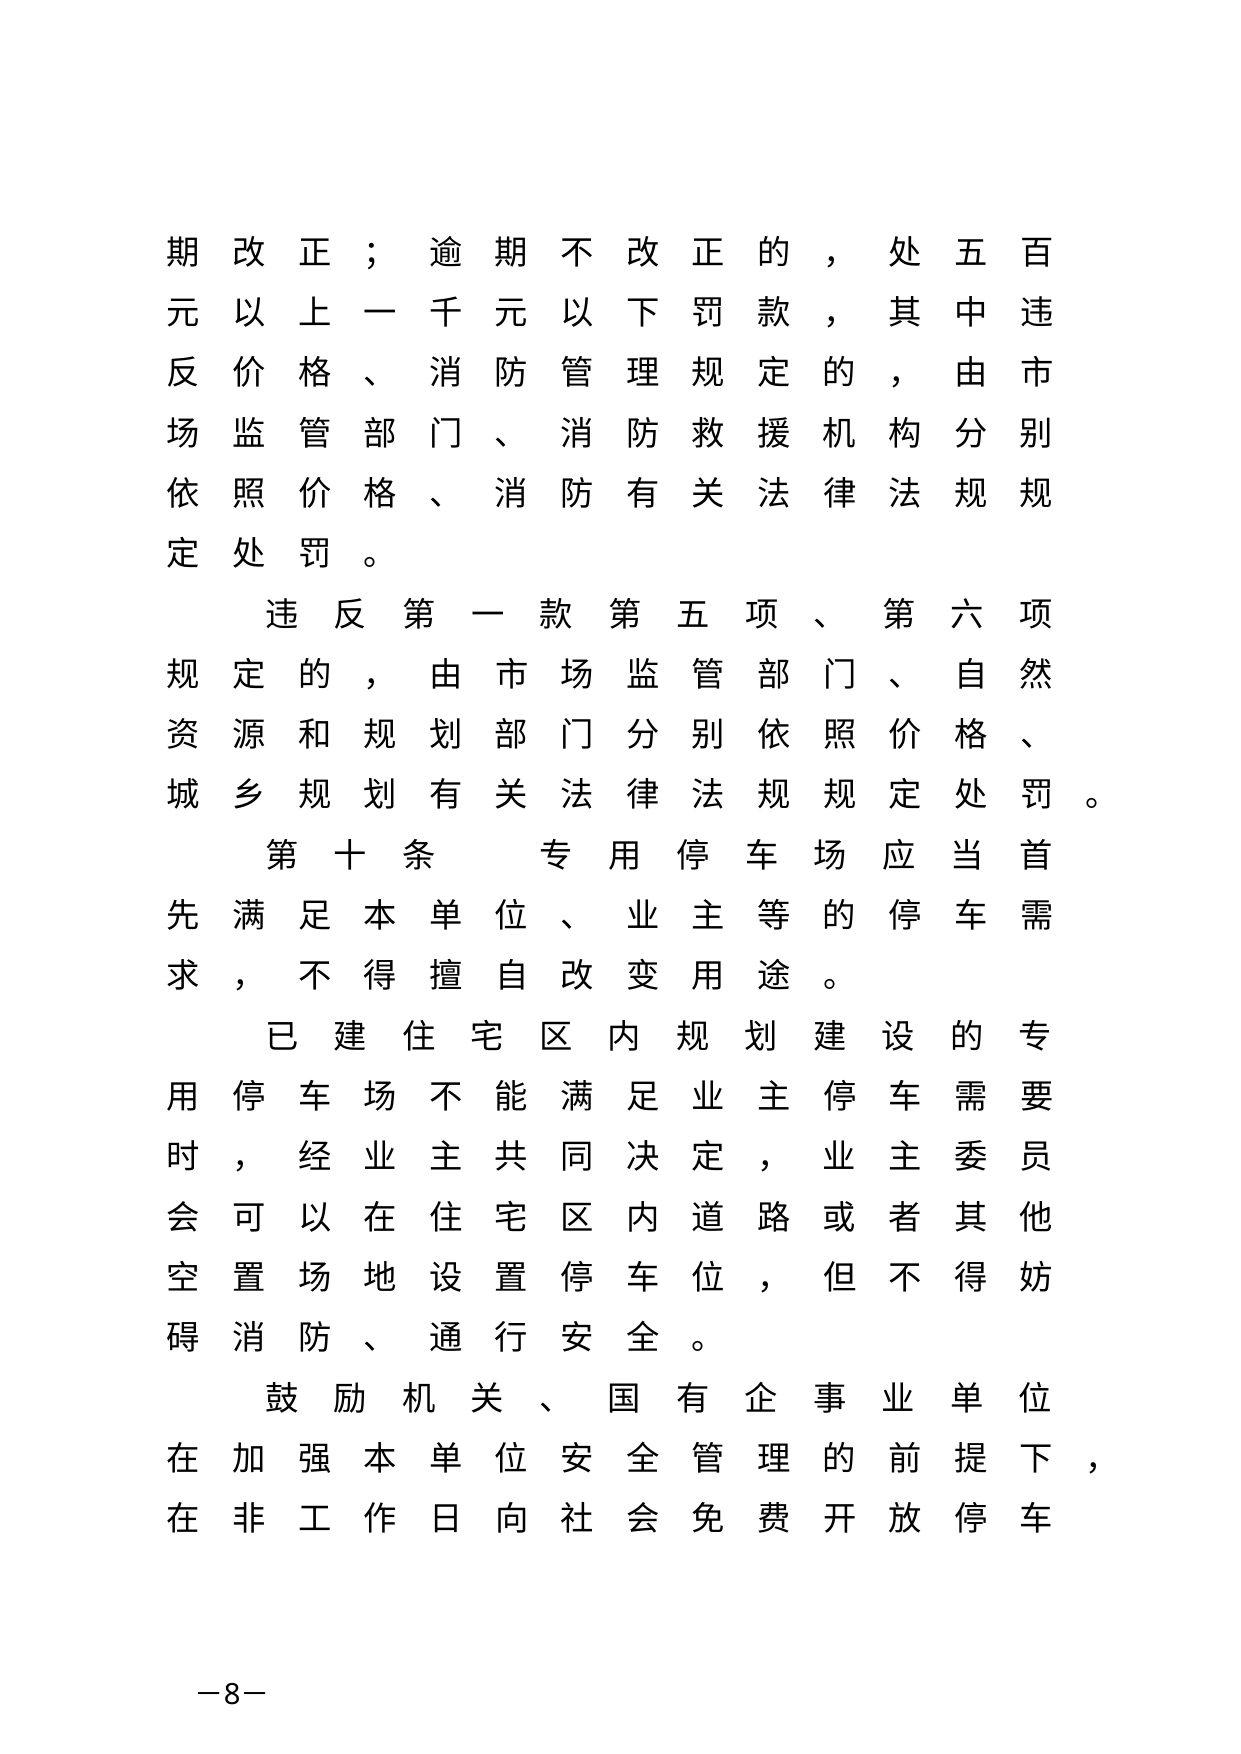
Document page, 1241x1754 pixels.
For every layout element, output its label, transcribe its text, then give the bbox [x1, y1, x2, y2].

text 违反第一款第五项、第六项规定的，由市场监管部门、自然资源和规划部门分别依照价格、城乡规划有关法律法规规定处罚。 [167, 581, 1085, 822]
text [167, 1365, 1085, 1546]
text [167, 219, 1085, 581]
text 已建住宅区内规划建设的专用停车场不能满足业主停车需要时，经业主共同决定，业主委员会可以在住宅区内道路或者其他空置场地设置停车位，但不得妨碍消防、通行安全。 [167, 1003, 1085, 1365]
text 第十条 专用停车场应当首先满足本单位、业主等的停车需求，不得擅自改变用途。 [167, 822, 1085, 1003]
